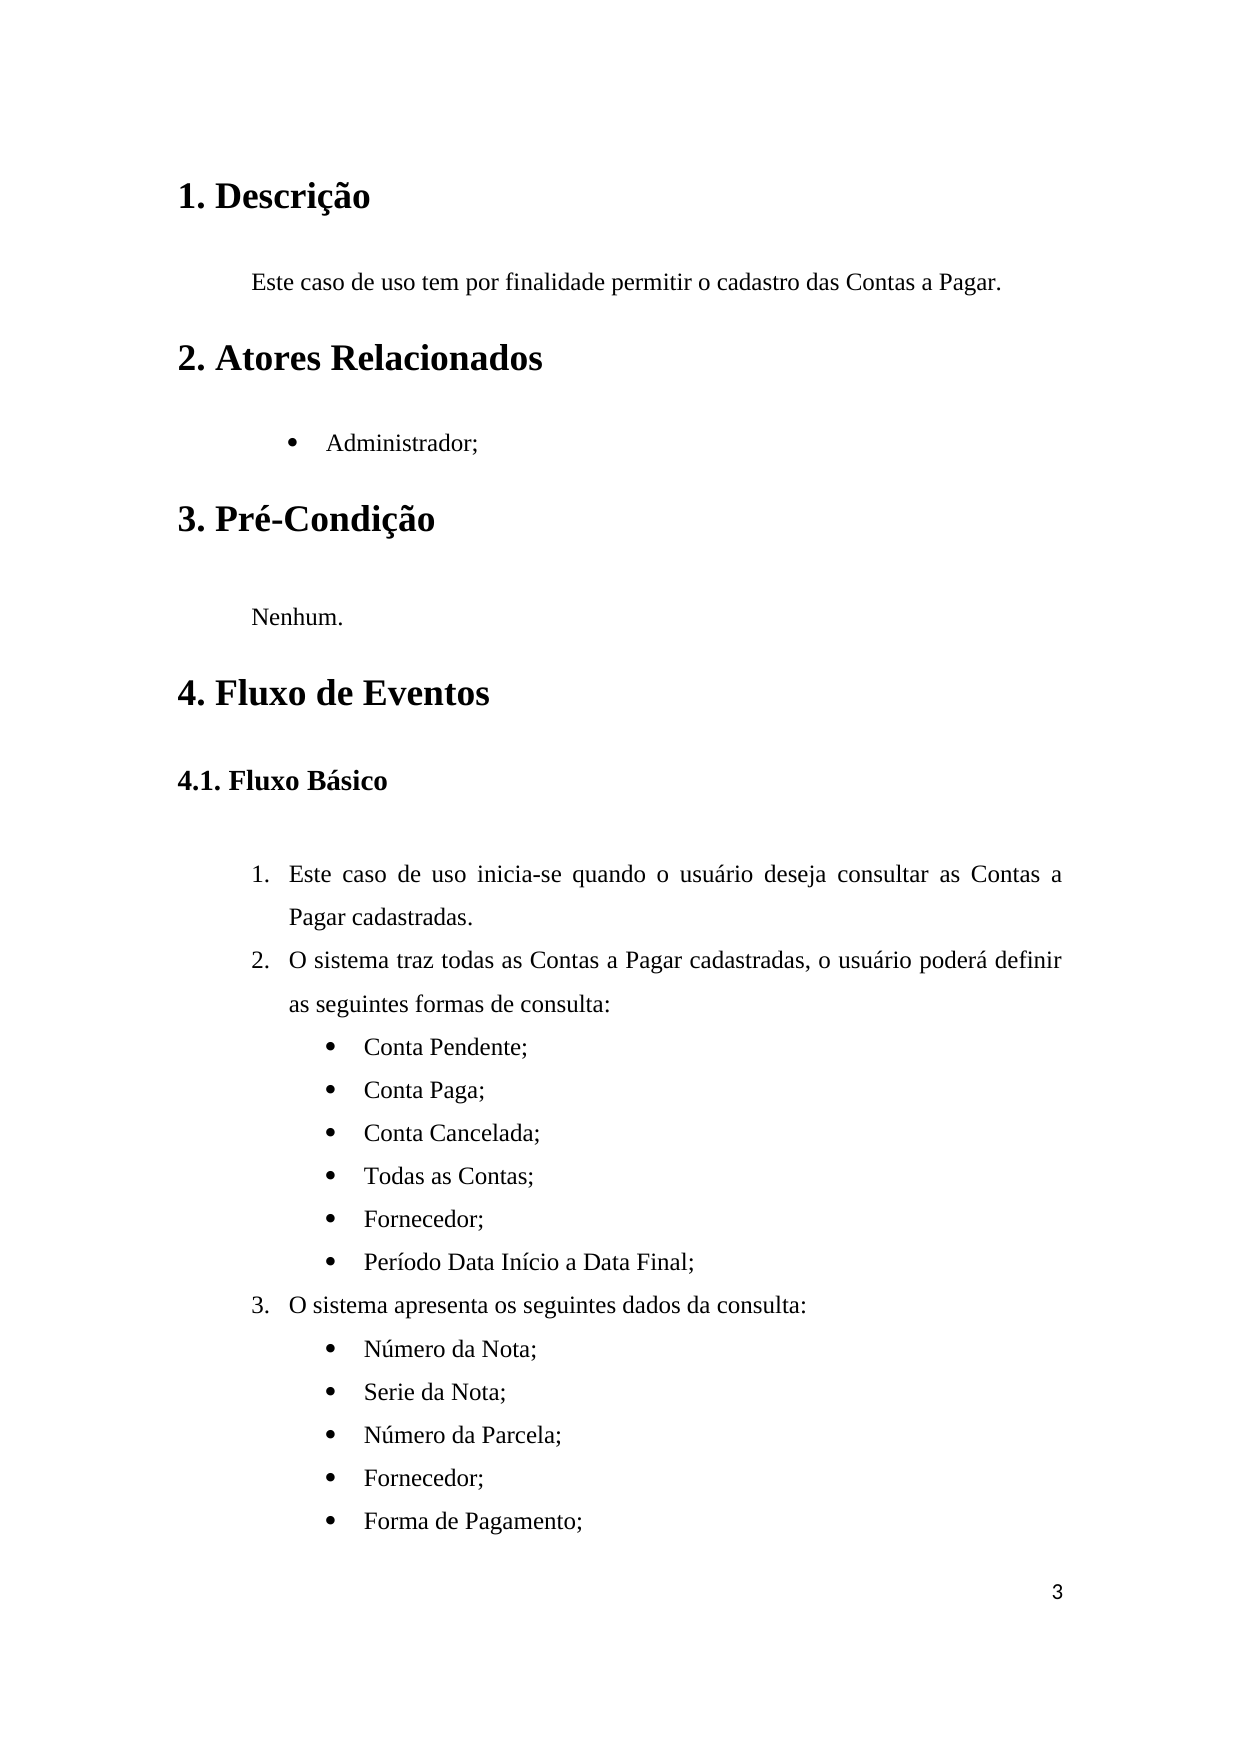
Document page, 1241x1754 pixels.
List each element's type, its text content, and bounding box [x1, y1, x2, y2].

list Serie da Nota; [326, 1377, 1063, 1406]
list Conta Paga; [326, 1075, 1063, 1104]
list Fornecedor; [326, 1204, 1063, 1233]
text Nenhum. [177, 602, 1063, 631]
list Conta Pendente; [326, 1032, 1063, 1061]
subtitle 3. Pré-Condição [177, 497, 1063, 540]
list O sistema apresenta os seguintes dados da consulta: [251, 1291, 1063, 1319]
list Todas as Contas; [326, 1161, 1063, 1190]
list Fornecedor; [326, 1463, 1063, 1492]
subtitle 2. Atores Relacionados [177, 335, 1063, 378]
list Número da Nota; [326, 1334, 1063, 1362]
subtitle 4.1. Fluxo Básico [177, 763, 1063, 797]
list Forma de Pagamento; [326, 1506, 1063, 1535]
list Conta Cancelada; [326, 1118, 1063, 1147]
text Este caso de uso tem por finalidade permitir o cadastro das Contas a Pagar. [177, 267, 1063, 296]
subtitle 1. Descrição [177, 173, 1063, 217]
list Período Data Início a Data Final; [326, 1247, 1063, 1276]
list O sistema traz todas as Contas a Pagar cadastradas, o usuário poderá definir as seguintes formas de consulta: [251, 946, 1063, 1017]
subtitle 4. Fluxo de Eventos [177, 670, 1063, 713]
list Este caso de uso inicia-se quando o usuário deseja consultar as Contas a Pagar cadastradas. [251, 859, 1063, 931]
list Número da Parcela; [326, 1420, 1063, 1449]
list Administrador; [288, 428, 1063, 457]
